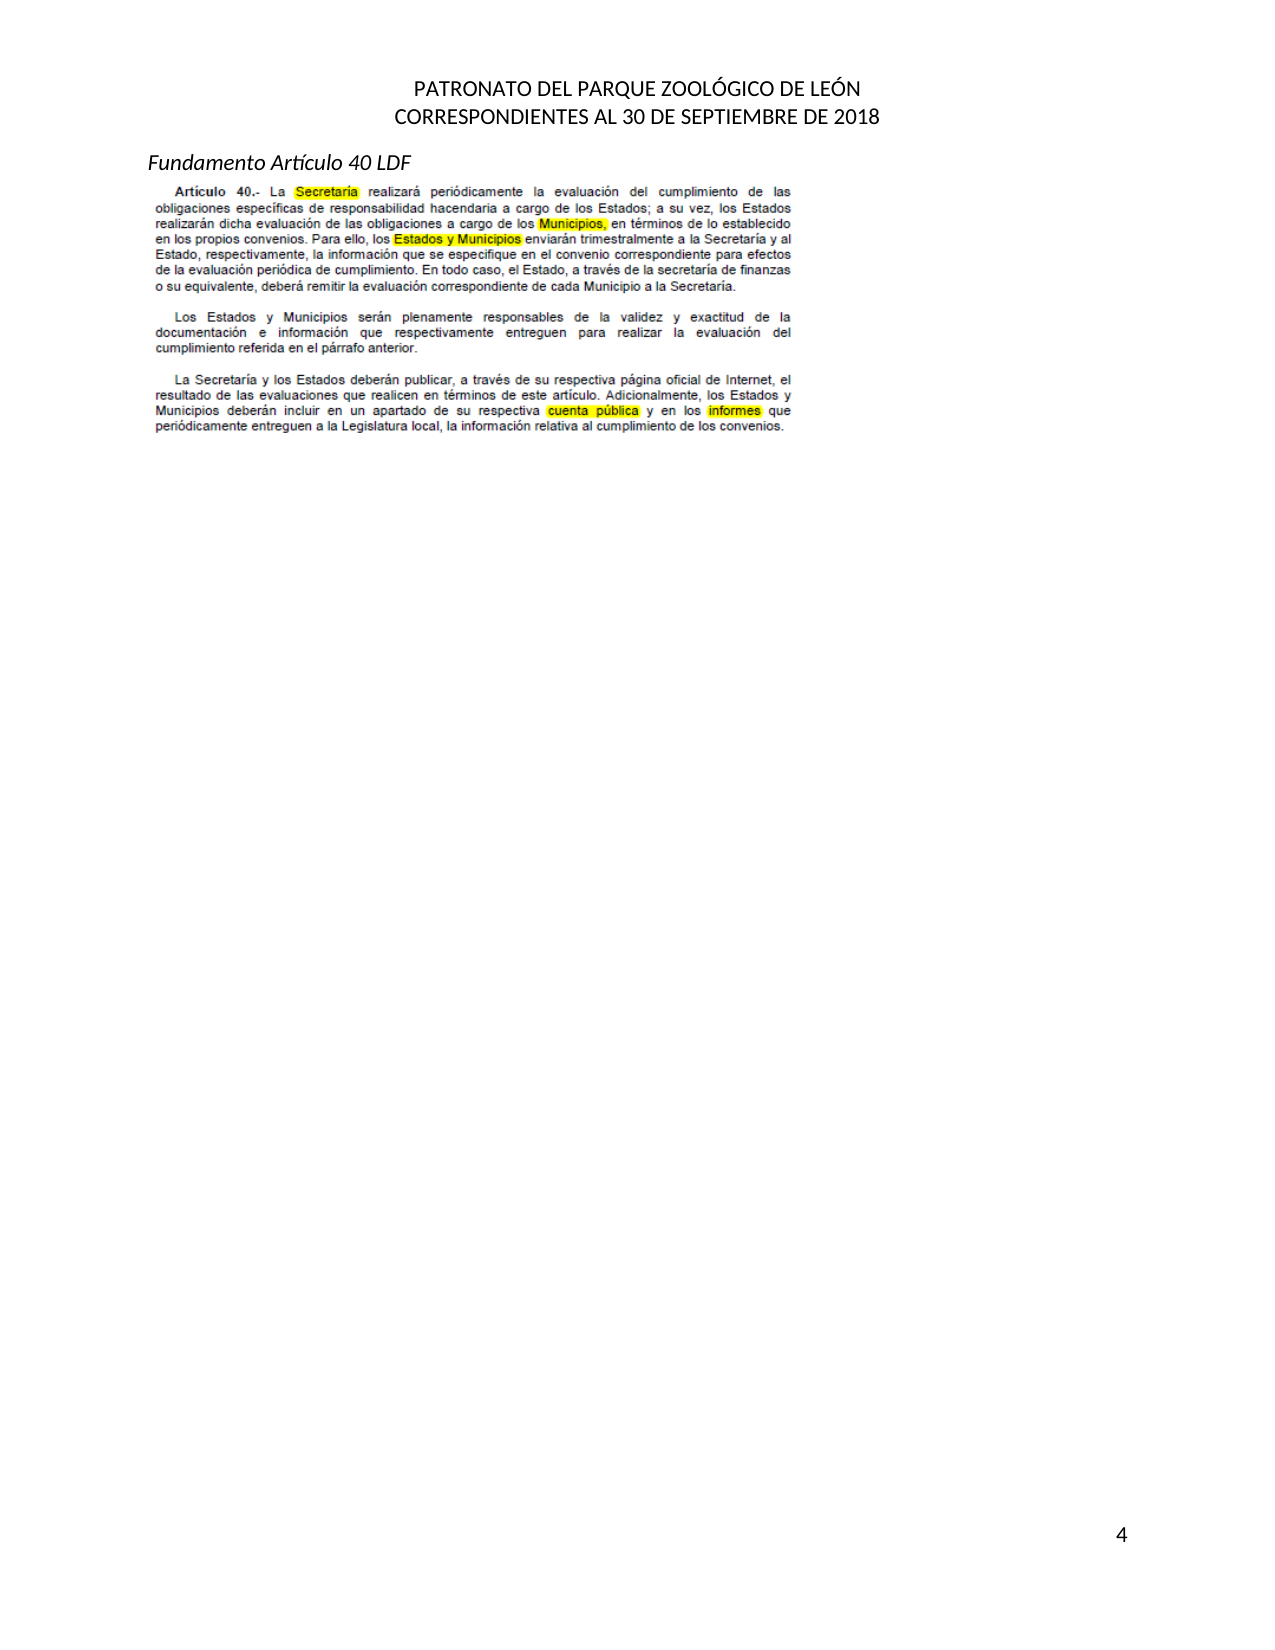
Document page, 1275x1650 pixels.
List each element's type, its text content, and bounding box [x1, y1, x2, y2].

picture [147, 175, 801, 440]
text Fundamento Artículo 40 LDF [148, 148, 1127, 176]
